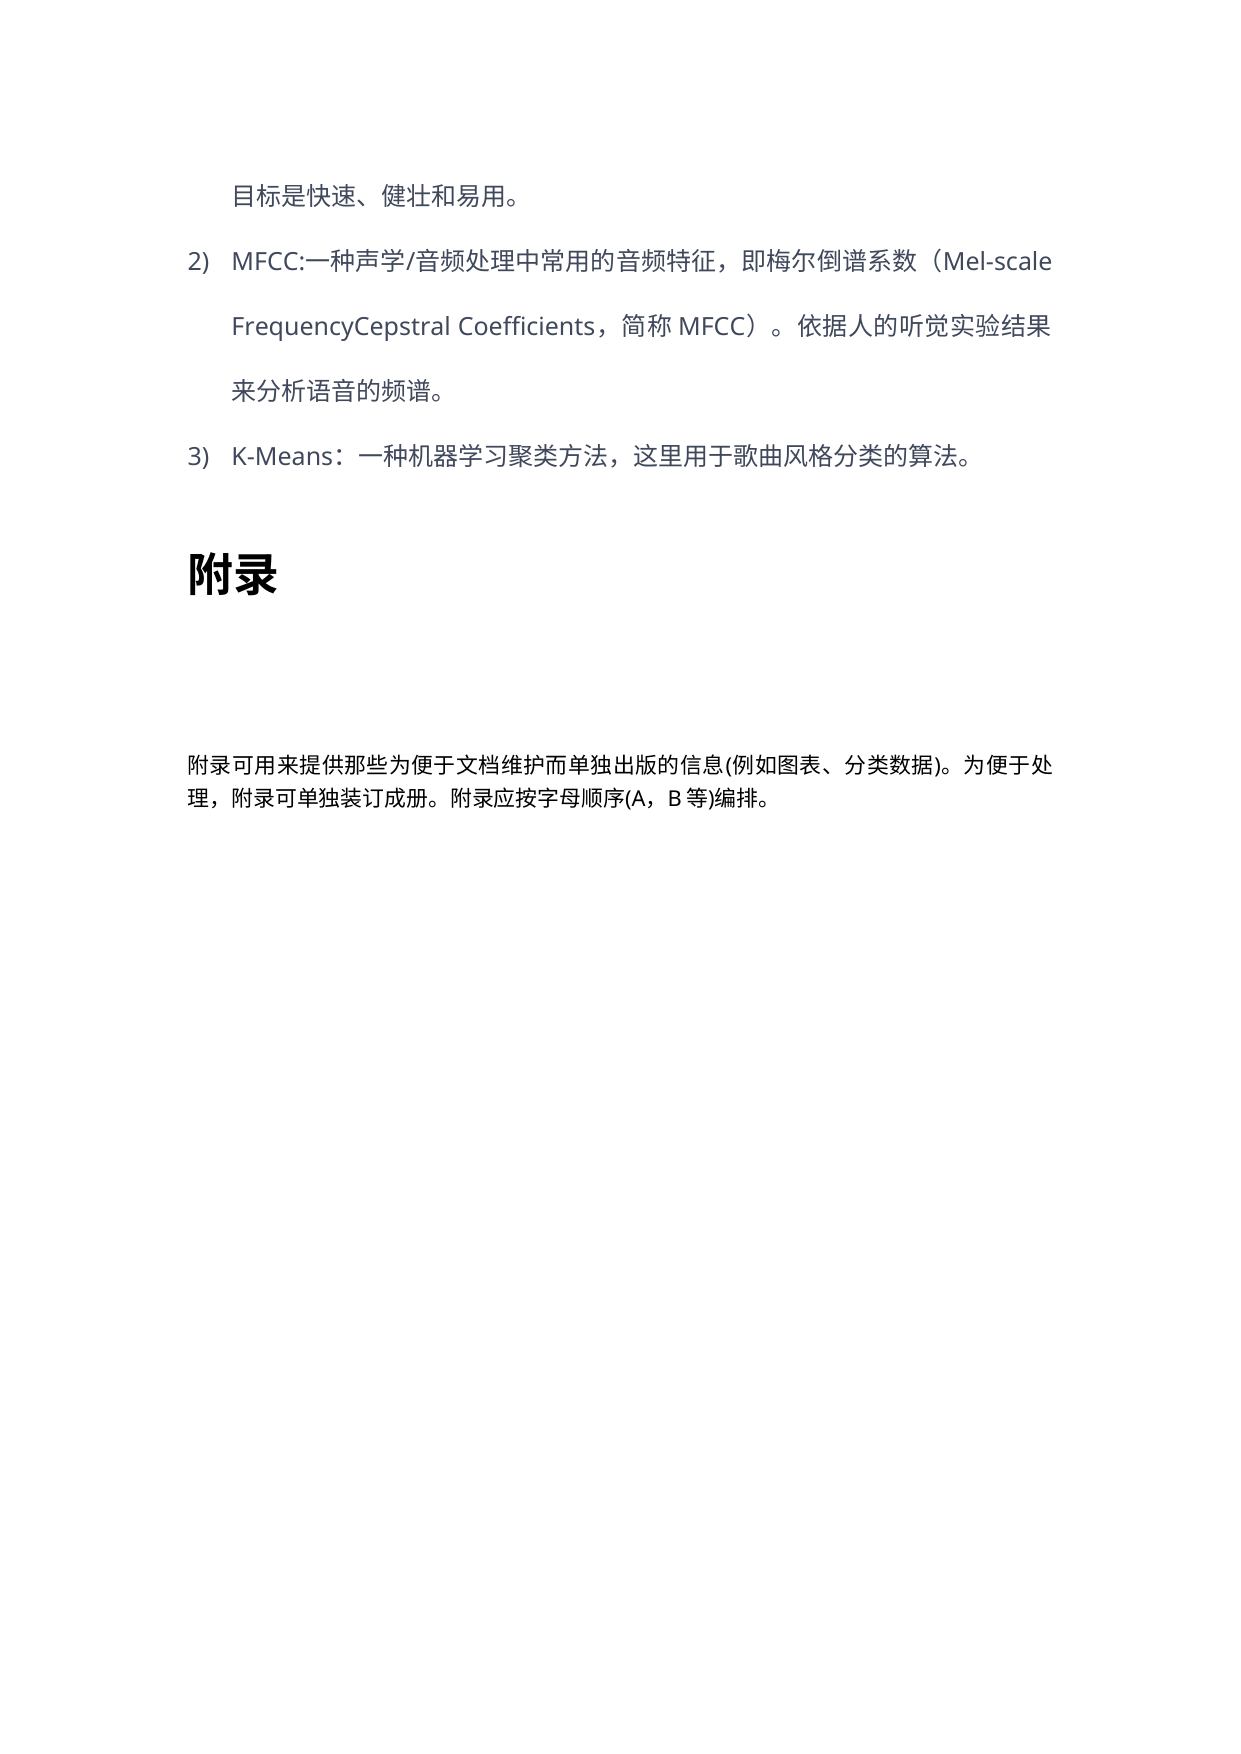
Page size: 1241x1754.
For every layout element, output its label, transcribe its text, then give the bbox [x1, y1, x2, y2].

text 附录可用来提供那些为便于文档维护而单独出版的信息(例如图表、分类数据)。为便于处理，附录可单独装订成册。附录应按字母顺序(A，B等)编排。 [187, 748, 1053, 813]
subtitle 附录 [187, 522, 1053, 620]
list K-Means：一种机器学习聚类方法，这里用于歌曲风格分类的算法。 [187, 422, 1053, 487]
list MFCC:一种声学/音频处理中常用的音频特征，即梅尔倒谱系数（Mel-scale FrequencyCepstral Coefficients，简称MFCC）。依据人的听觉实验结果来分析语音的频谱。 [187, 227, 1053, 422]
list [187, 162, 1053, 227]
